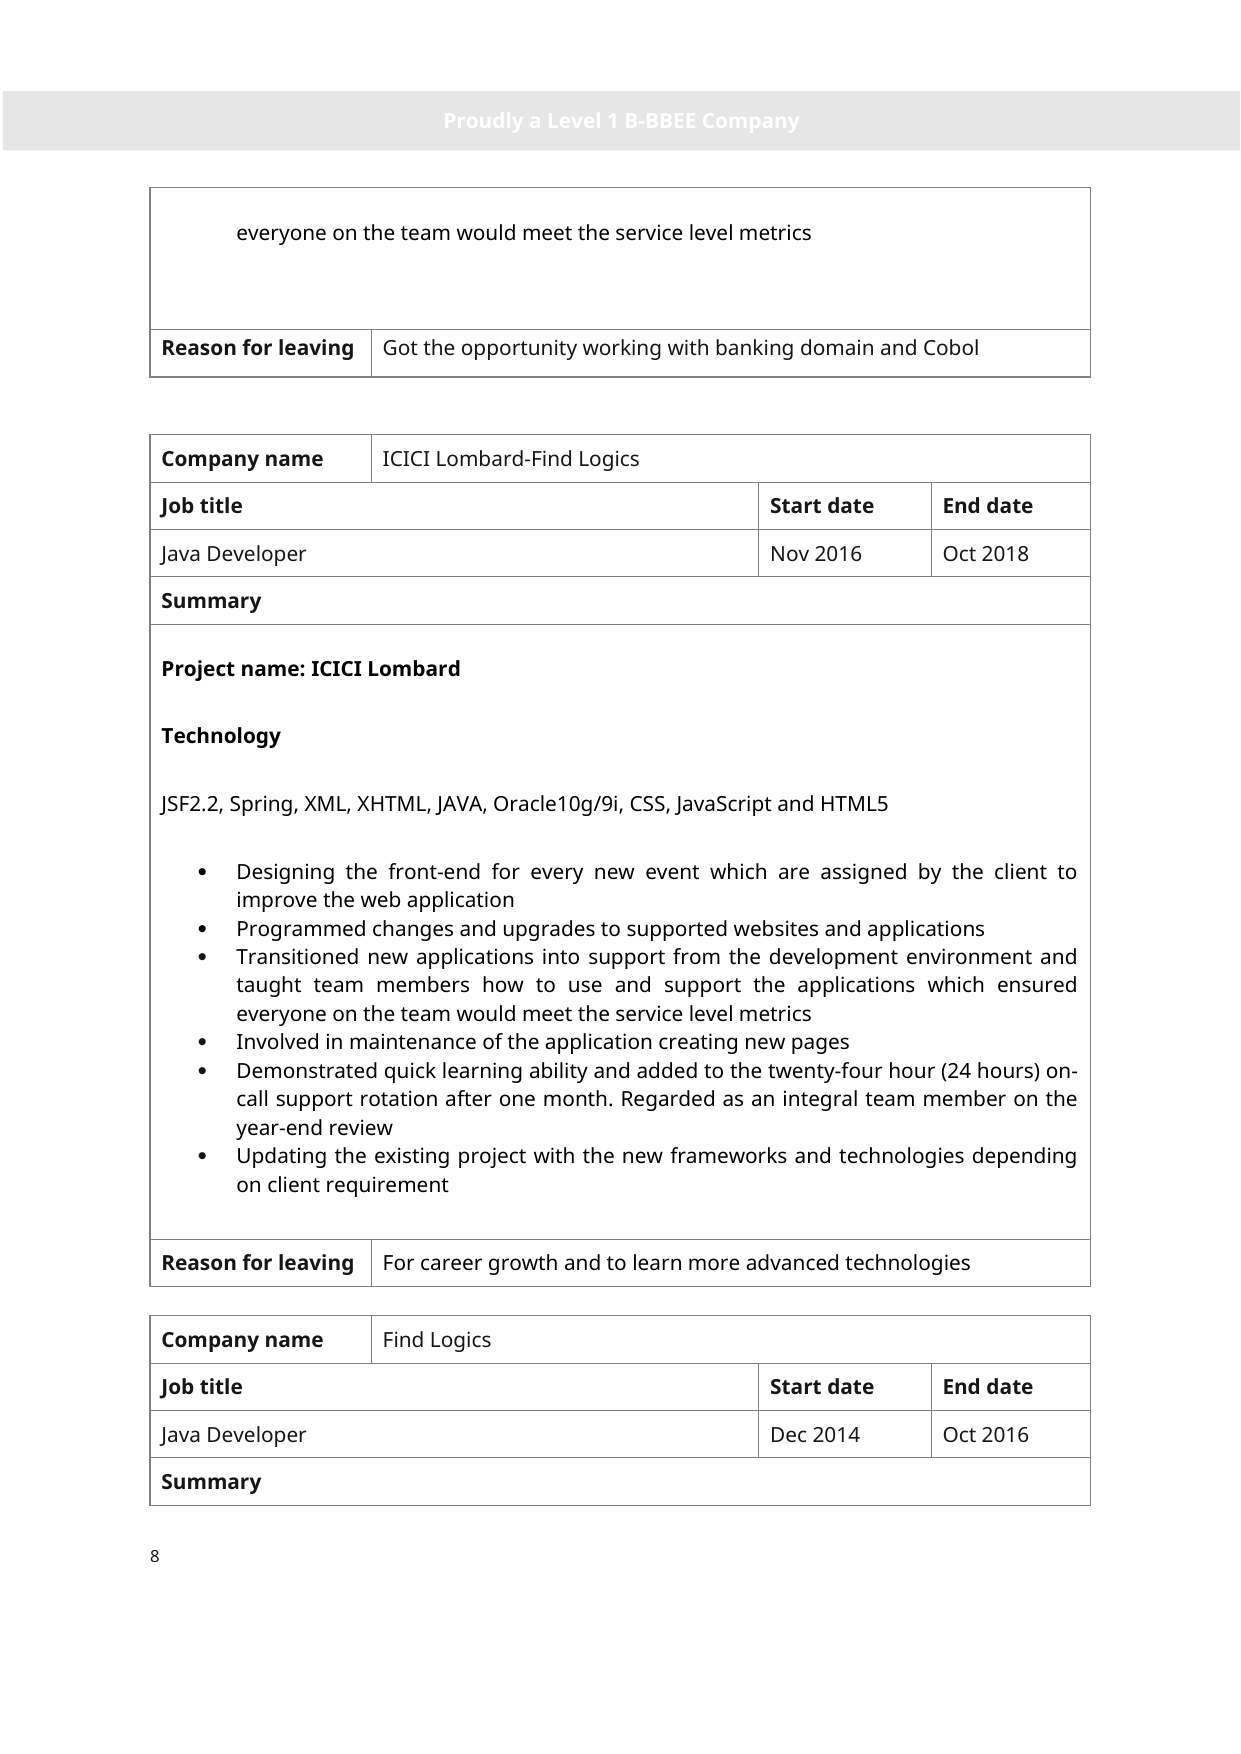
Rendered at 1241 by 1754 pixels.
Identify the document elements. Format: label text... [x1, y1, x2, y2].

table_cell End date [932, 483, 1090, 529]
table_cell End date [932, 1364, 1090, 1410]
table_cell Summary [151, 1458, 1090, 1504]
table_cell Job title [151, 1364, 758, 1410]
table_cell Java Developer [151, 530, 758, 576]
table_header Company name [151, 435, 371, 482]
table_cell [151, 188, 1090, 329]
table_header ICICI Lombard-Find Logics [372, 435, 1090, 482]
table_cell Project name: ICICI Lombard Technology JSF2.2, Spring, XML, XHTML, JAVA, Oracle10g/9i, CSS, JavaScript and HTML5 Designing the front-end for every new event which are assigned by the client to improve the web application Programmed changes and upgrades to supported websites and applications Transitioned new applications into support from the development environment and taught team members how to use and support the applications which ensured everyone on the team would meet the service level metrics Involved in maintenance of the application creating new pages Demonstrated quick learning ability and added to the twenty-four hour (24 hours) on-call support rotation after one month. Regarded as an integral team member on the year-end review Updating the existing project with the new frameworks and technologies depending on client requirement [151, 625, 1090, 1238]
table_header Find Logics [372, 1316, 1090, 1363]
table_cell Oct 2018 [932, 530, 1090, 576]
table_cell Oct 2016 [932, 1411, 1090, 1457]
table_cell Java Developer [151, 1411, 758, 1457]
table_cell Reason for leaving [151, 330, 371, 376]
table_cell Start date [759, 483, 931, 529]
table_cell Job title [151, 483, 758, 529]
table_cell Got the opportunity working with banking domain and Cobol [372, 330, 1090, 376]
table_cell Start date [759, 1364, 931, 1410]
table_cell Reason for leaving [151, 1240, 371, 1286]
table_cell Summary [151, 577, 1090, 623]
table_header Company name [151, 1316, 371, 1363]
table_cell Dec 2014 [759, 1411, 931, 1457]
table_cell Nov 2016 [759, 530, 931, 576]
table_cell For career growth and to learn more advanced technologies [372, 1240, 1090, 1286]
